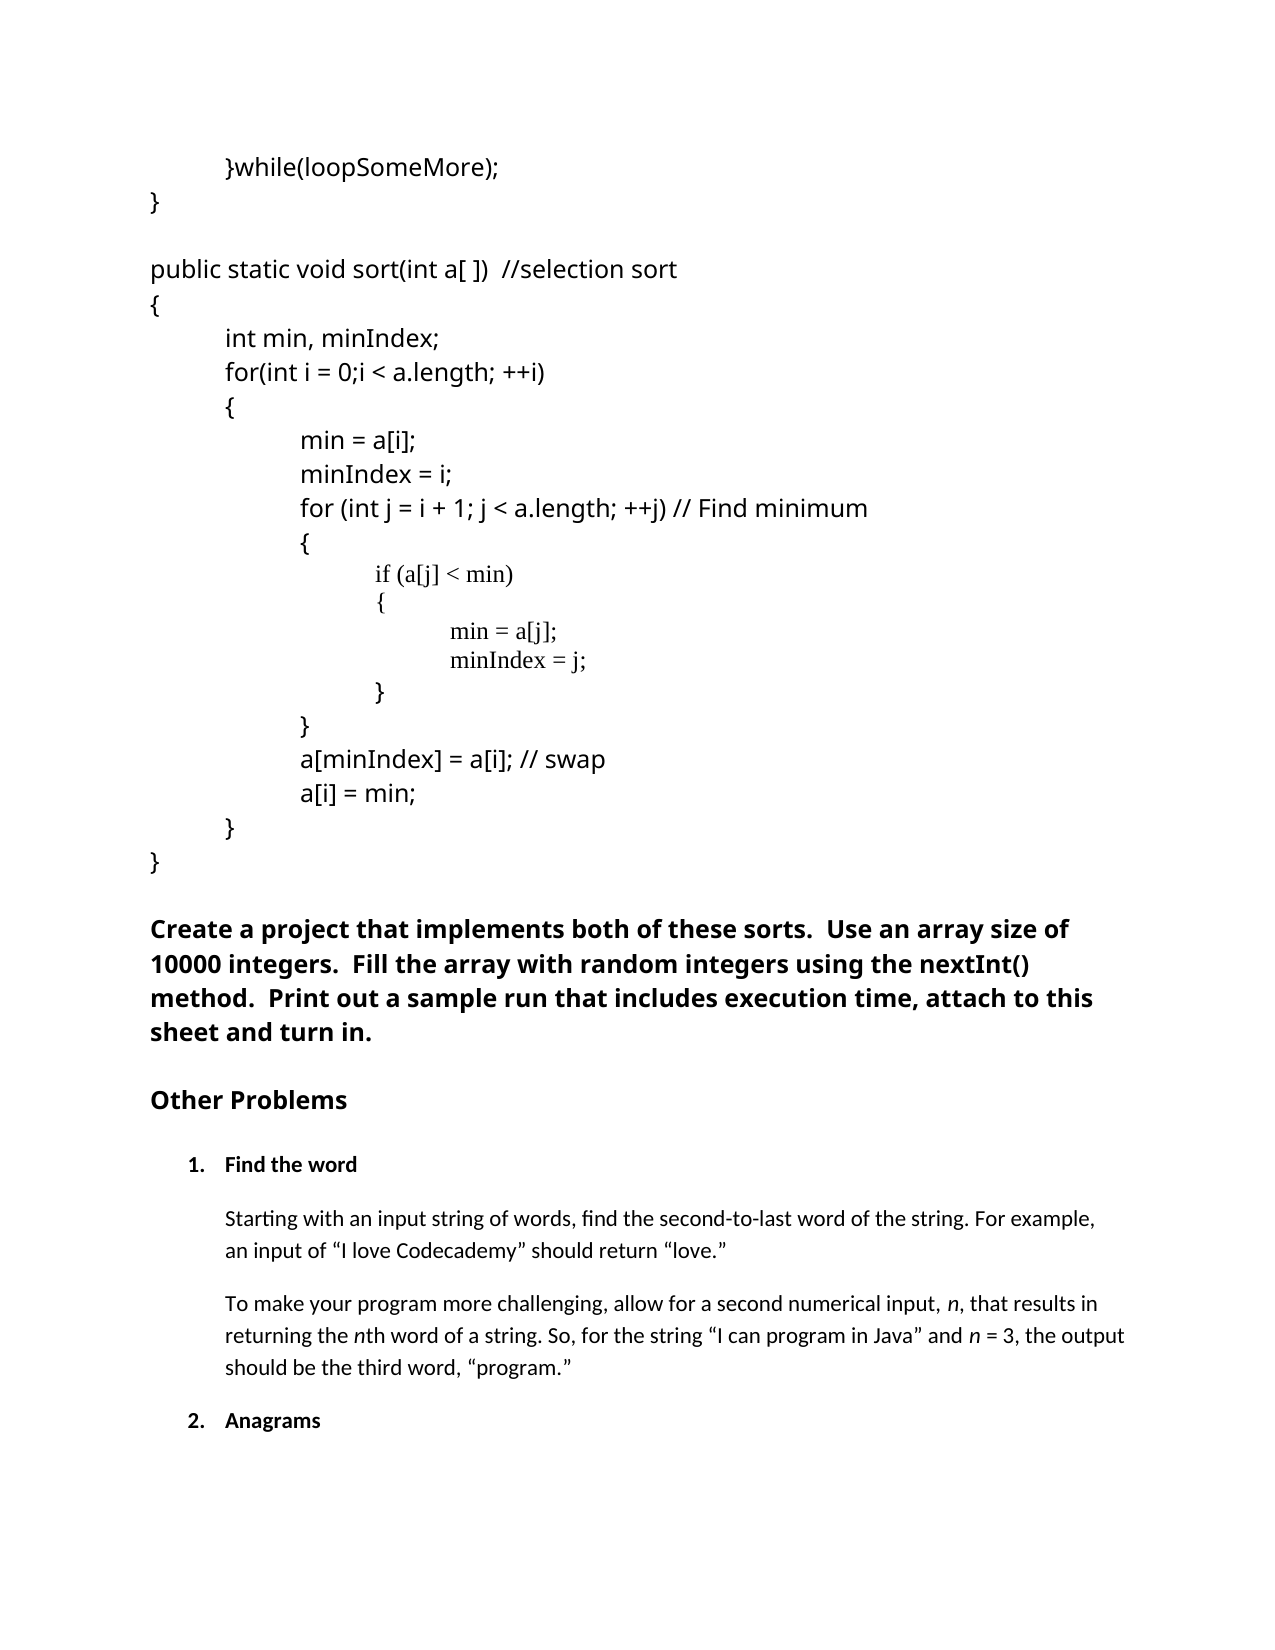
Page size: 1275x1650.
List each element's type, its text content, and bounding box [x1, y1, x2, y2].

text } [375, 674, 1125, 708]
text public static void sort(int a[ ]) //selection sort [150, 252, 1125, 286]
text { [150, 286, 1125, 320]
text min = a[j]; [450, 616, 1125, 645]
text if (a[j] < min) [375, 559, 1125, 587]
text int min, minIndex; [225, 320, 1125, 354]
text Other Problems [150, 1082, 1125, 1117]
text a[minIndex] = a[i]; // swap [300, 742, 1125, 776]
text Create a project that implements both of these sorts. Use an array size of 10000 integers. Fill the array with random integers using the nextInt() method. Print out a sample run that includes execution time, attach to this sheet and turn in. [150, 912, 1125, 1048]
text { [300, 525, 1125, 559]
text minIndex = i; [300, 457, 1125, 491]
list Find the word [187, 1151, 1125, 1179]
text } [300, 708, 1125, 742]
text } [150, 844, 1125, 878]
text }while(loopSomeMore); [225, 150, 1125, 184]
text To make your program more challenging, allow for a second numerical input, n, that results in returning the nth word of a string. So, for the string “I can program in Java” and n = 3, the output should be the third word, “program.” [225, 1289, 1125, 1381]
list Anagrams [187, 1406, 1125, 1434]
text minIndex = j; [450, 645, 1125, 674]
text min = a[i]; [300, 422, 1125, 457]
text { [225, 388, 1125, 422]
text for(int i = 0;i < a.length; ++i) [225, 354, 1125, 388]
text Starting with an input string of words, find the second-to-last word of the string. For example, an input of “I love Codecademy” should return “love.” [225, 1204, 1125, 1264]
text { [375, 587, 1125, 616]
text a[i] = min; [300, 776, 1125, 810]
text } [225, 810, 1125, 844]
text for (int j = i + 1; j < a.length; ++j) // Find minimum [300, 491, 1125, 525]
text } [150, 184, 1125, 218]
